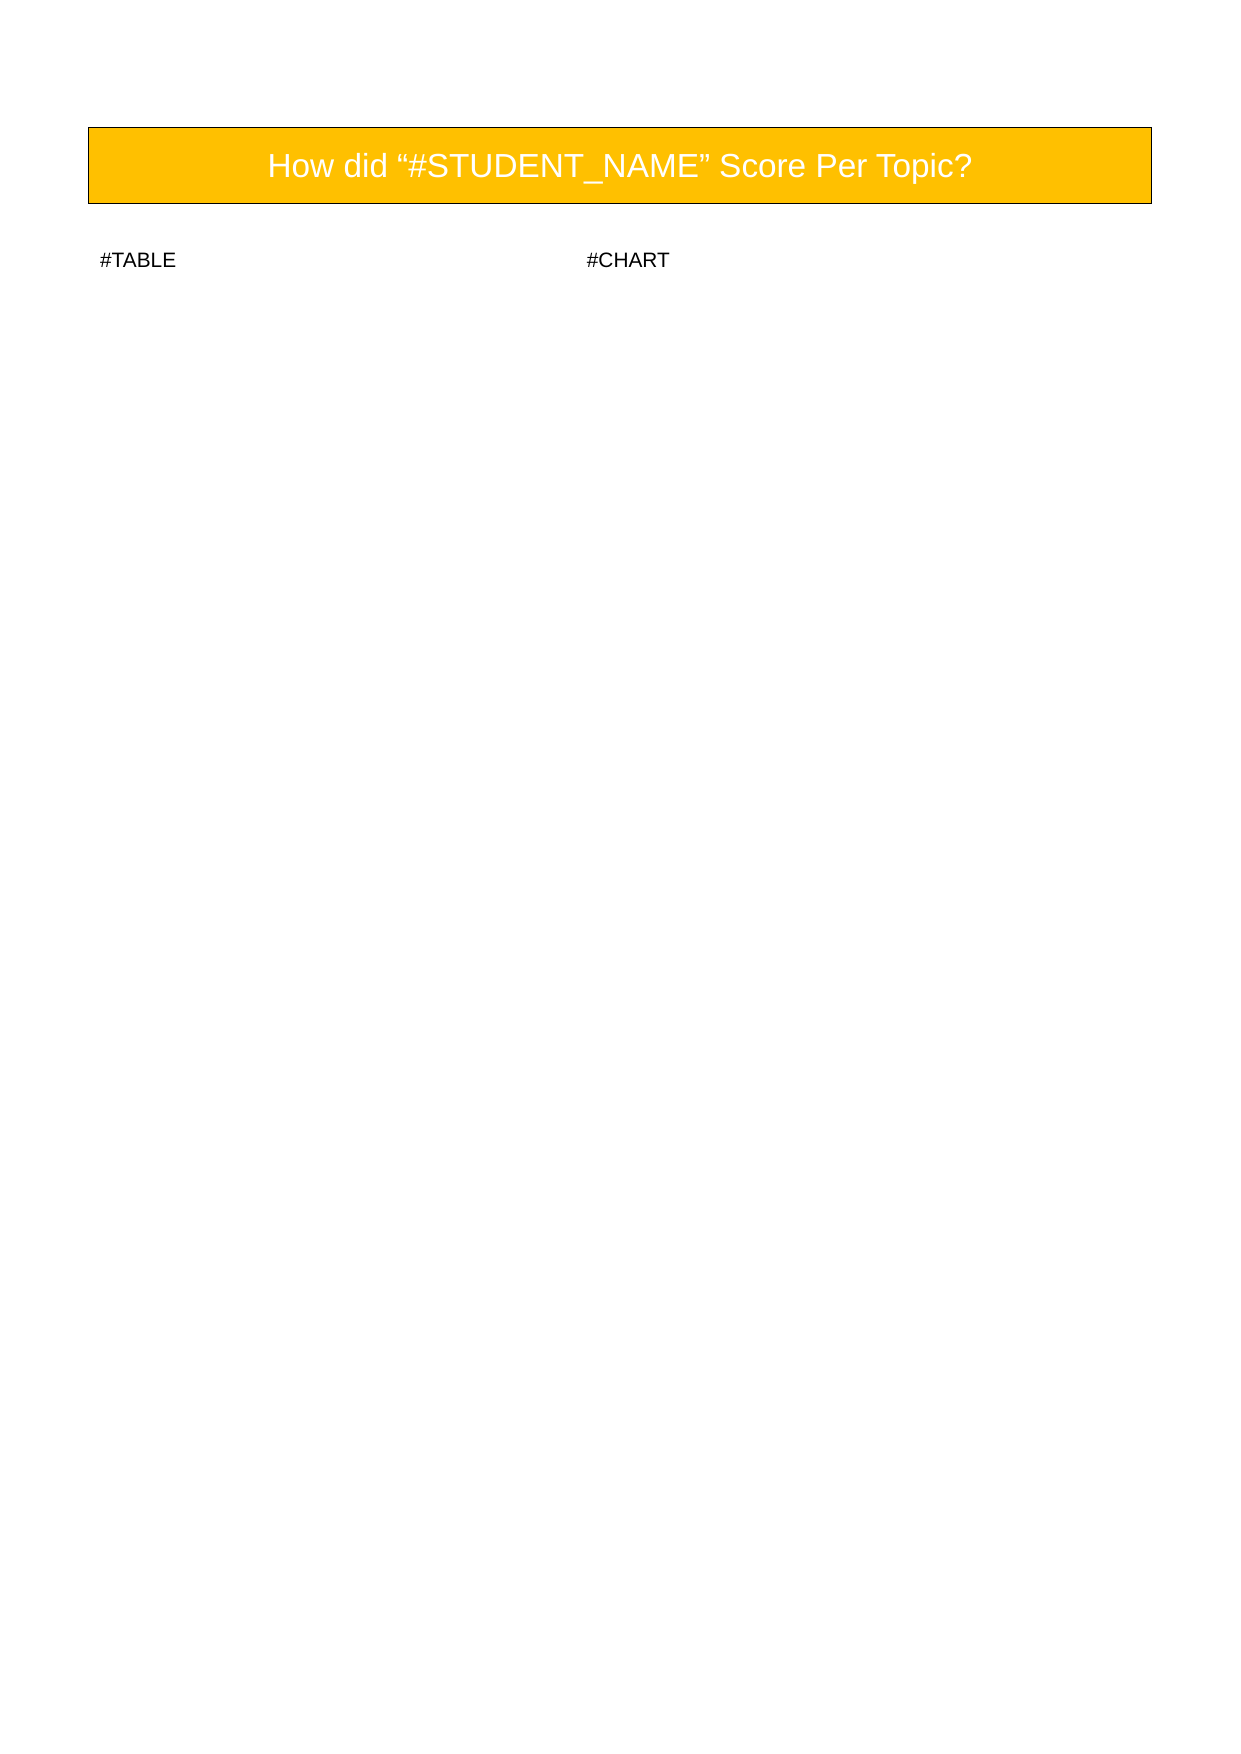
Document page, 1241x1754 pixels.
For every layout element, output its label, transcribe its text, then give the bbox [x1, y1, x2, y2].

table_header #TABLE [89, 242, 575, 279]
table_header #CHART [575, 242, 1151, 279]
table_header How did “#STUDENT_NAME” Score Per Topic? [89, 128, 1151, 203]
